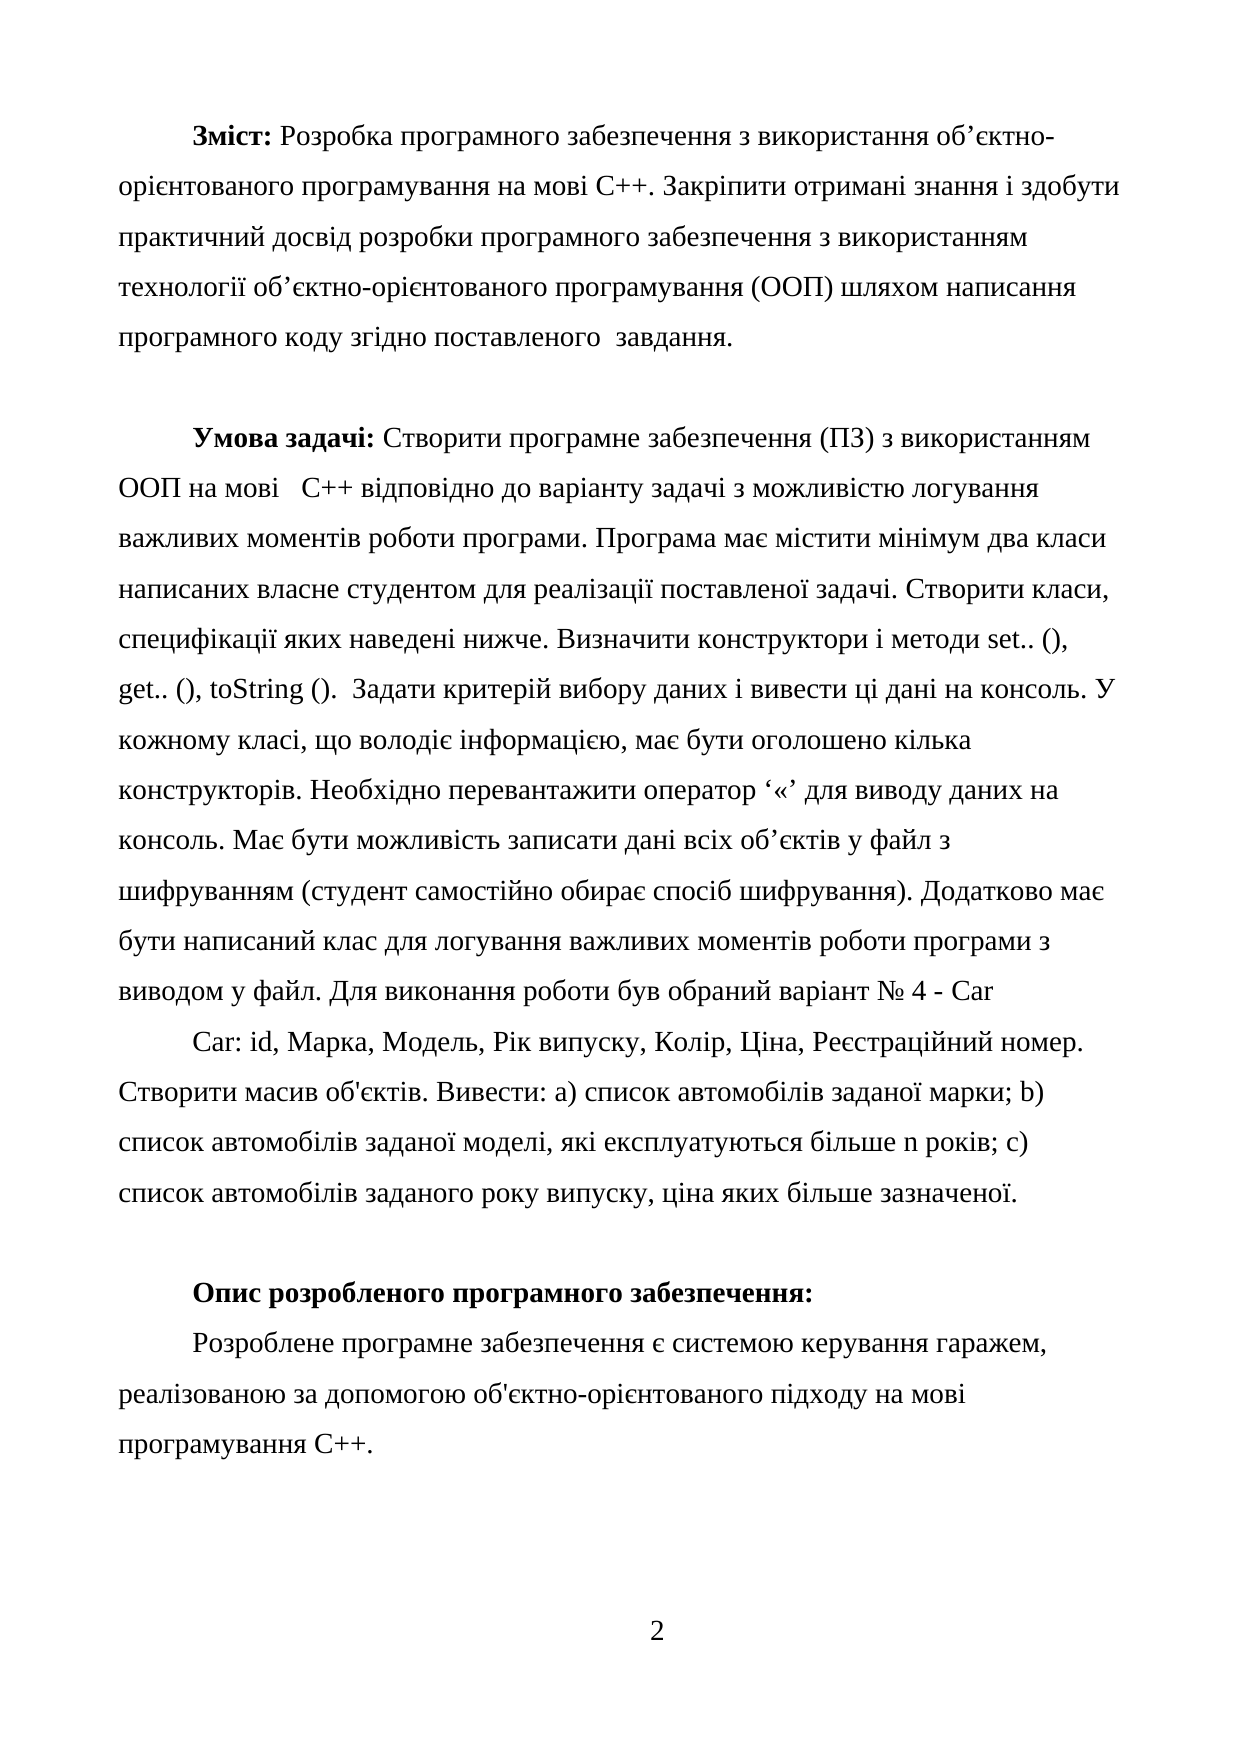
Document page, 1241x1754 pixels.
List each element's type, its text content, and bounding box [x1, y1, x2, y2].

text Зміст: Розробка програмного забезпечення з використання об’єктно-орієнтованого програмування на мові С++. Закріпити отримані знання і здобути практичний досвід розробки програмного забезпечення з використанням технології об’єктно-орієнтованого програмування (ООП) шляхом написання програмного коду згідно поставленого завдання. [118, 118, 1122, 353]
text Умова задачі: Створити програмне забезпечення (ПЗ) з використанням ООП на мові С++ відповідно до варіанту задачі з можливістю логування важливих моментів роботи програми. Програма має містити мінімум два класи написаних власне студентом для реалізації поставленої задачі. Створити класи, специфікації яких наведені нижче. Визначити конструктори і методи set.. (), get.. (), toString (). Задати критерій вибору даних і вивести ці дані на консоль. У кожному класі, що володіє інформацією, має бути оголошено кілька конструкторів. Необхідно перевантажити оператор ‘«’ для виводу даних на консоль. Має бути можливість записати дані всіх об’єктів у файл з шифруванням (студент самостійно обирає спосіб шифрування). Додатково має бути написаний клас для логування важливих моментів роботи програми з виводом у файл. Для виконання роботи був обраний варіант № 4 - Car [118, 420, 1122, 1007]
text Розроблене програмне забезпечення є системою керування гаражем, реалізованою за допомогою об'єктно-орієнтованого підходу на мові програмування C++. [118, 1326, 1122, 1460]
text Опис розробленого програмного забезпечення: [118, 1275, 1122, 1309]
text Car: id, Марка, Модель, Рік випуску, Колір, Ціна, Реєстраційний номер. Створити масив об'єктів. Вивести: a) список автомобілів заданої марки; b) список автомобілів заданої моделі, які експлуатуються більше n років; c) список автомобілів заданого року випуску, ціна яких більше зазначеної. [118, 1024, 1122, 1258]
